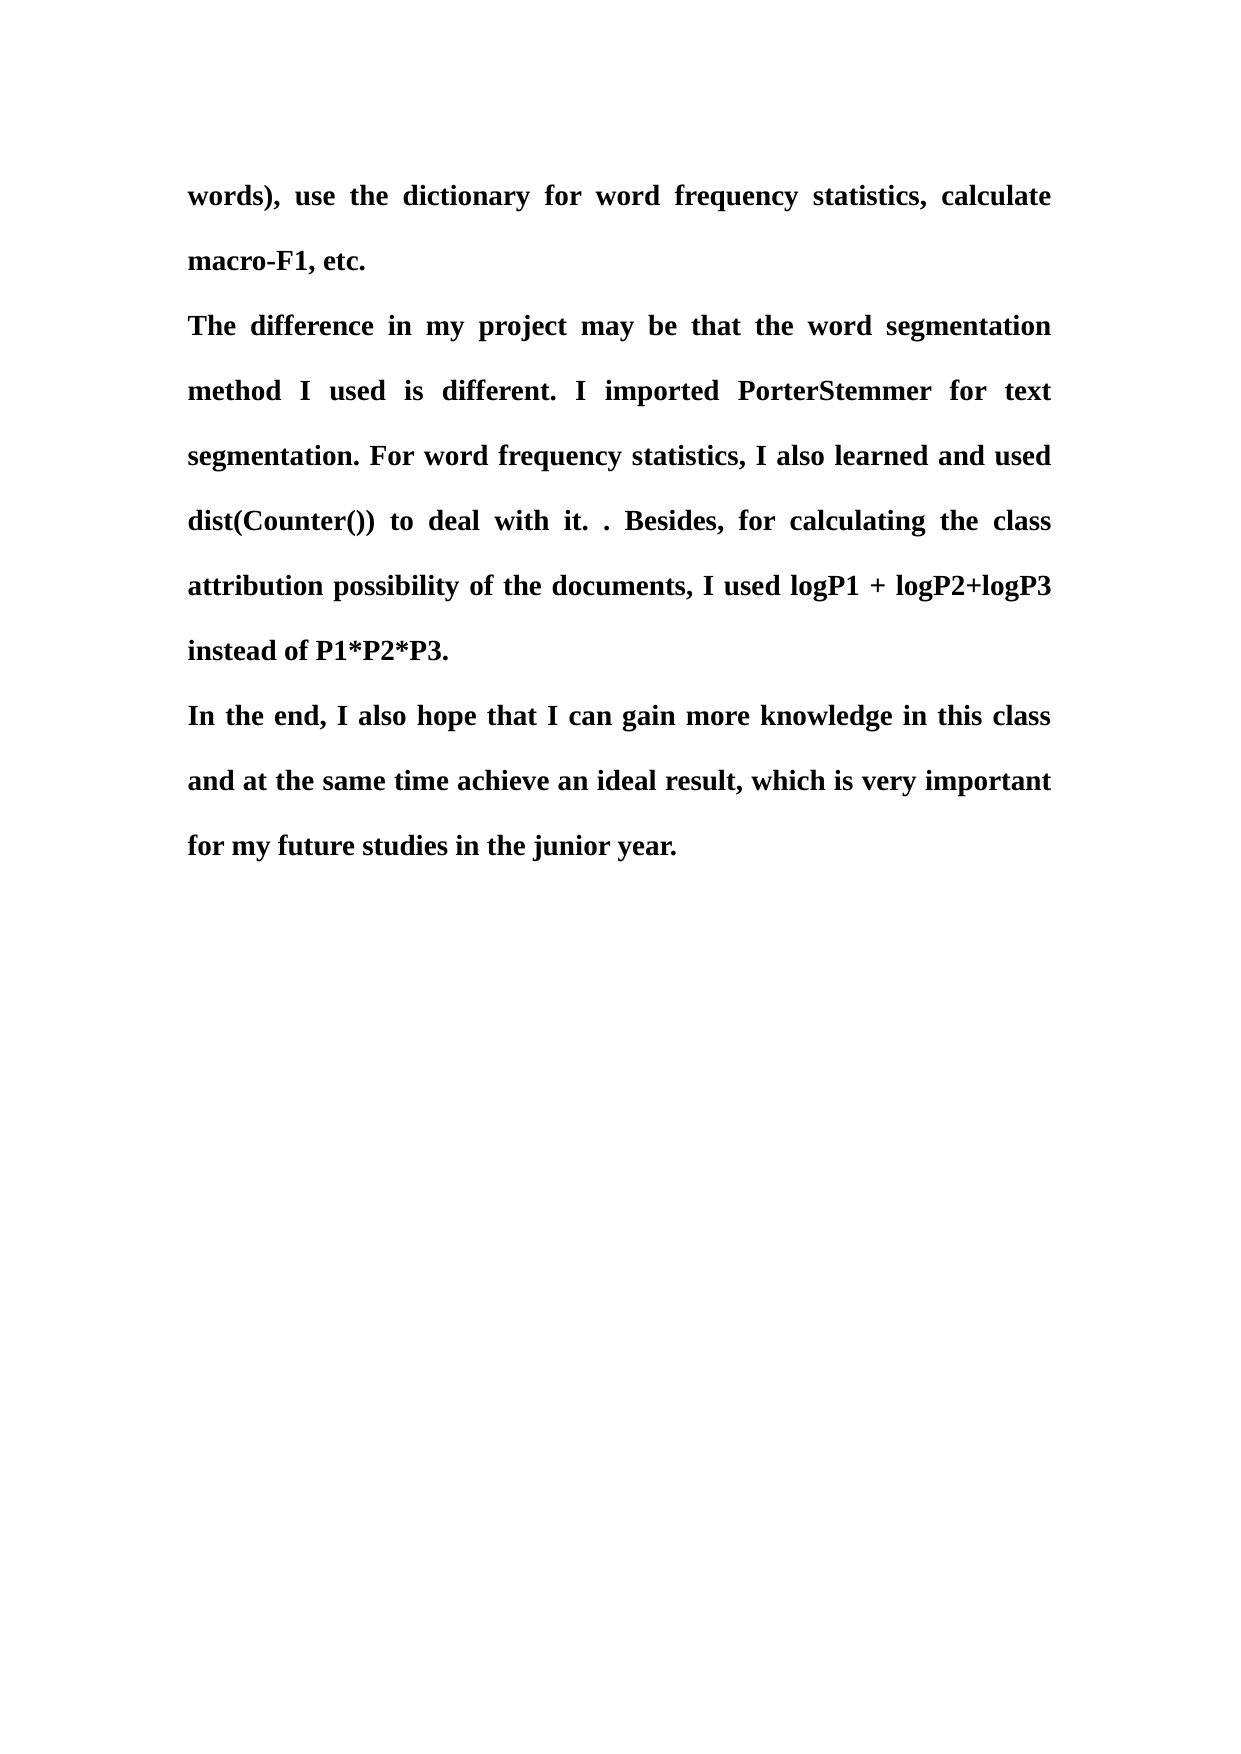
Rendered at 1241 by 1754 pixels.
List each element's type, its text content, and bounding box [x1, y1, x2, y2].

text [187, 162, 1053, 292]
text In the end, I also hope that I can gain more knowledge in this class and at the same time achieve an ideal result, which is very important for my future studies in the junior year. [187, 682, 1053, 877]
text The difference in my project may be that the word segmentation method I used is different. I imported PorterStemmer for text segmentation. For word frequency statistics, I also learned and used dist(Counter()) to deal with it. . Besides, for calculating the class attribution possibility of the documents, I used logP1 + logP2+logP3 instead of P1*P2*P3. [187, 292, 1053, 682]
